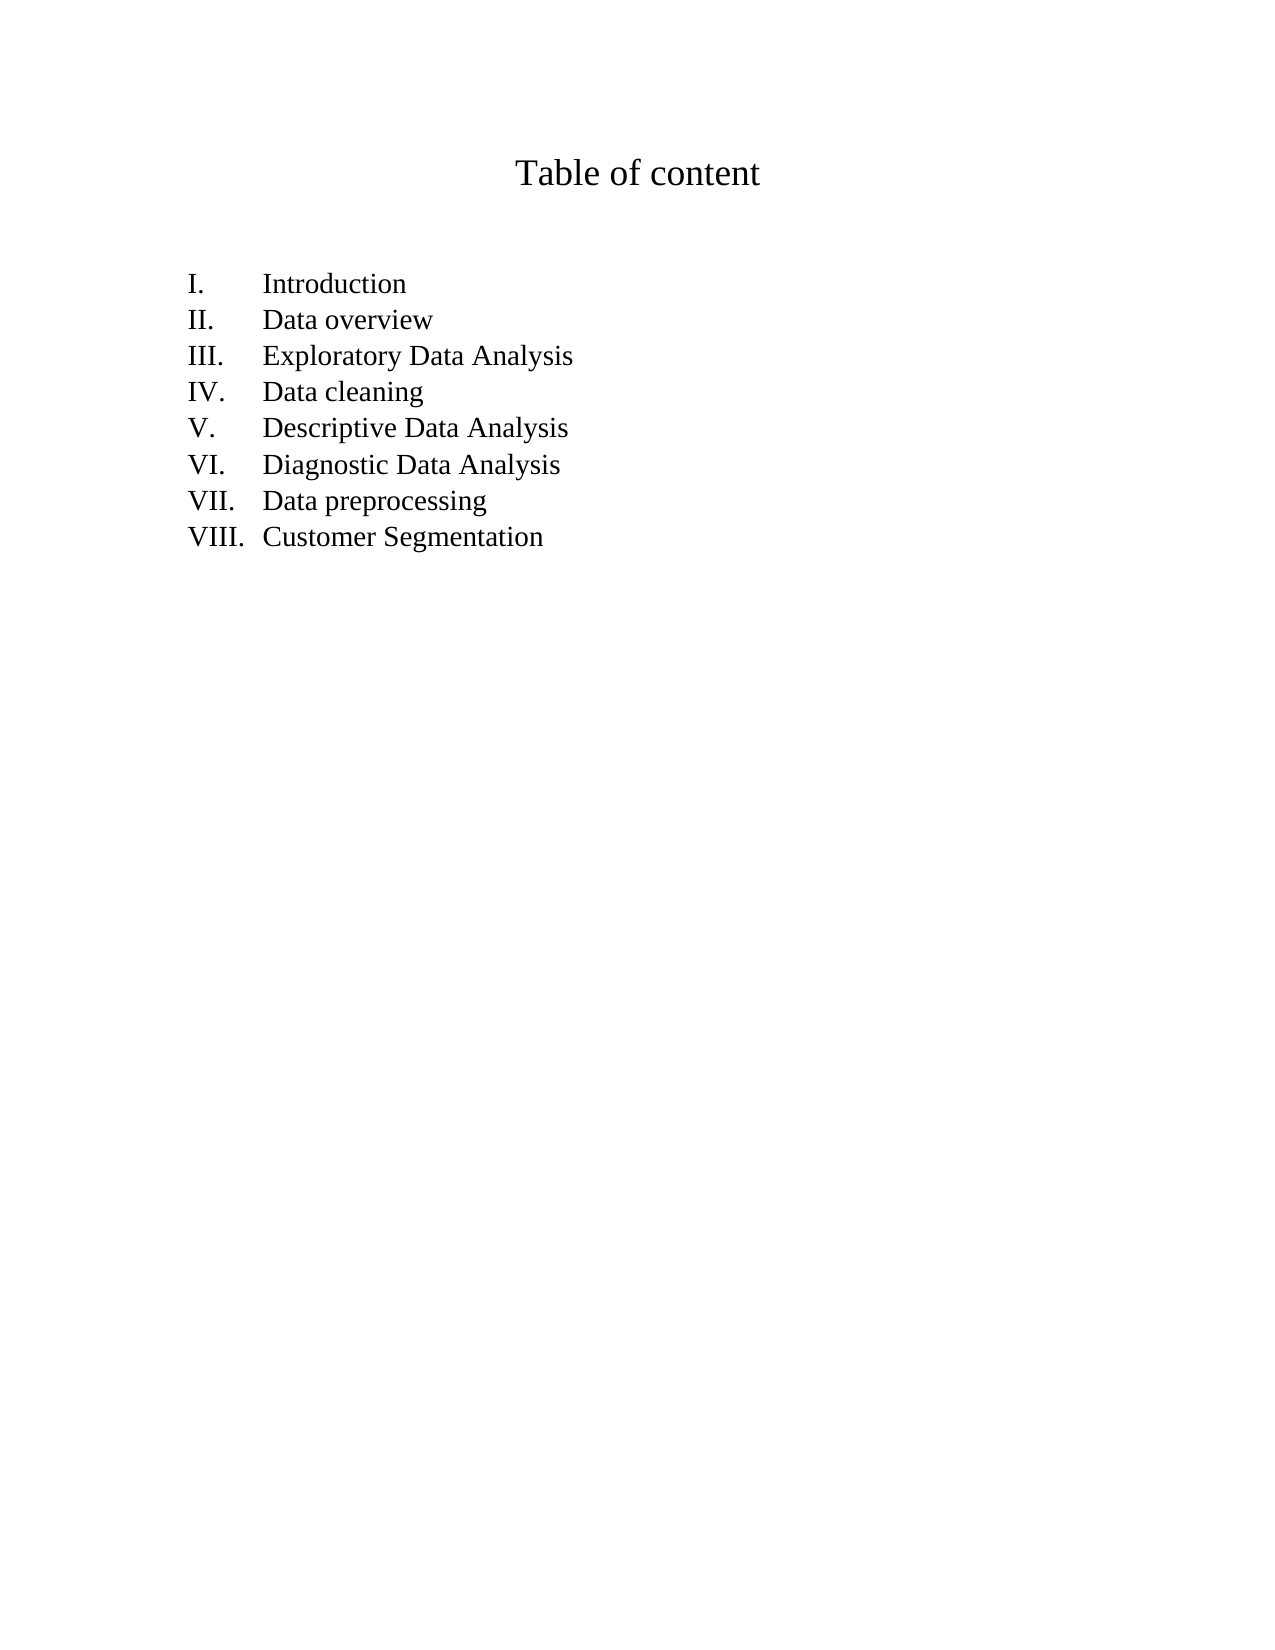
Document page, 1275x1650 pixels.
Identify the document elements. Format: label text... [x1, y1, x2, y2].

text Table of content [150, 150, 1125, 193]
list Introduction [187, 266, 1125, 299]
list Descriptive Data Analysis [187, 411, 1125, 444]
list Data cleaning [187, 374, 1125, 408]
list Customer Segmentation [187, 519, 1125, 553]
list Data overview [187, 302, 1125, 336]
list Diagnostic Data Analysis [187, 447, 1125, 480]
list Exploratory Data Analysis [187, 338, 1125, 372]
list Data preprocessing [187, 483, 1125, 516]
